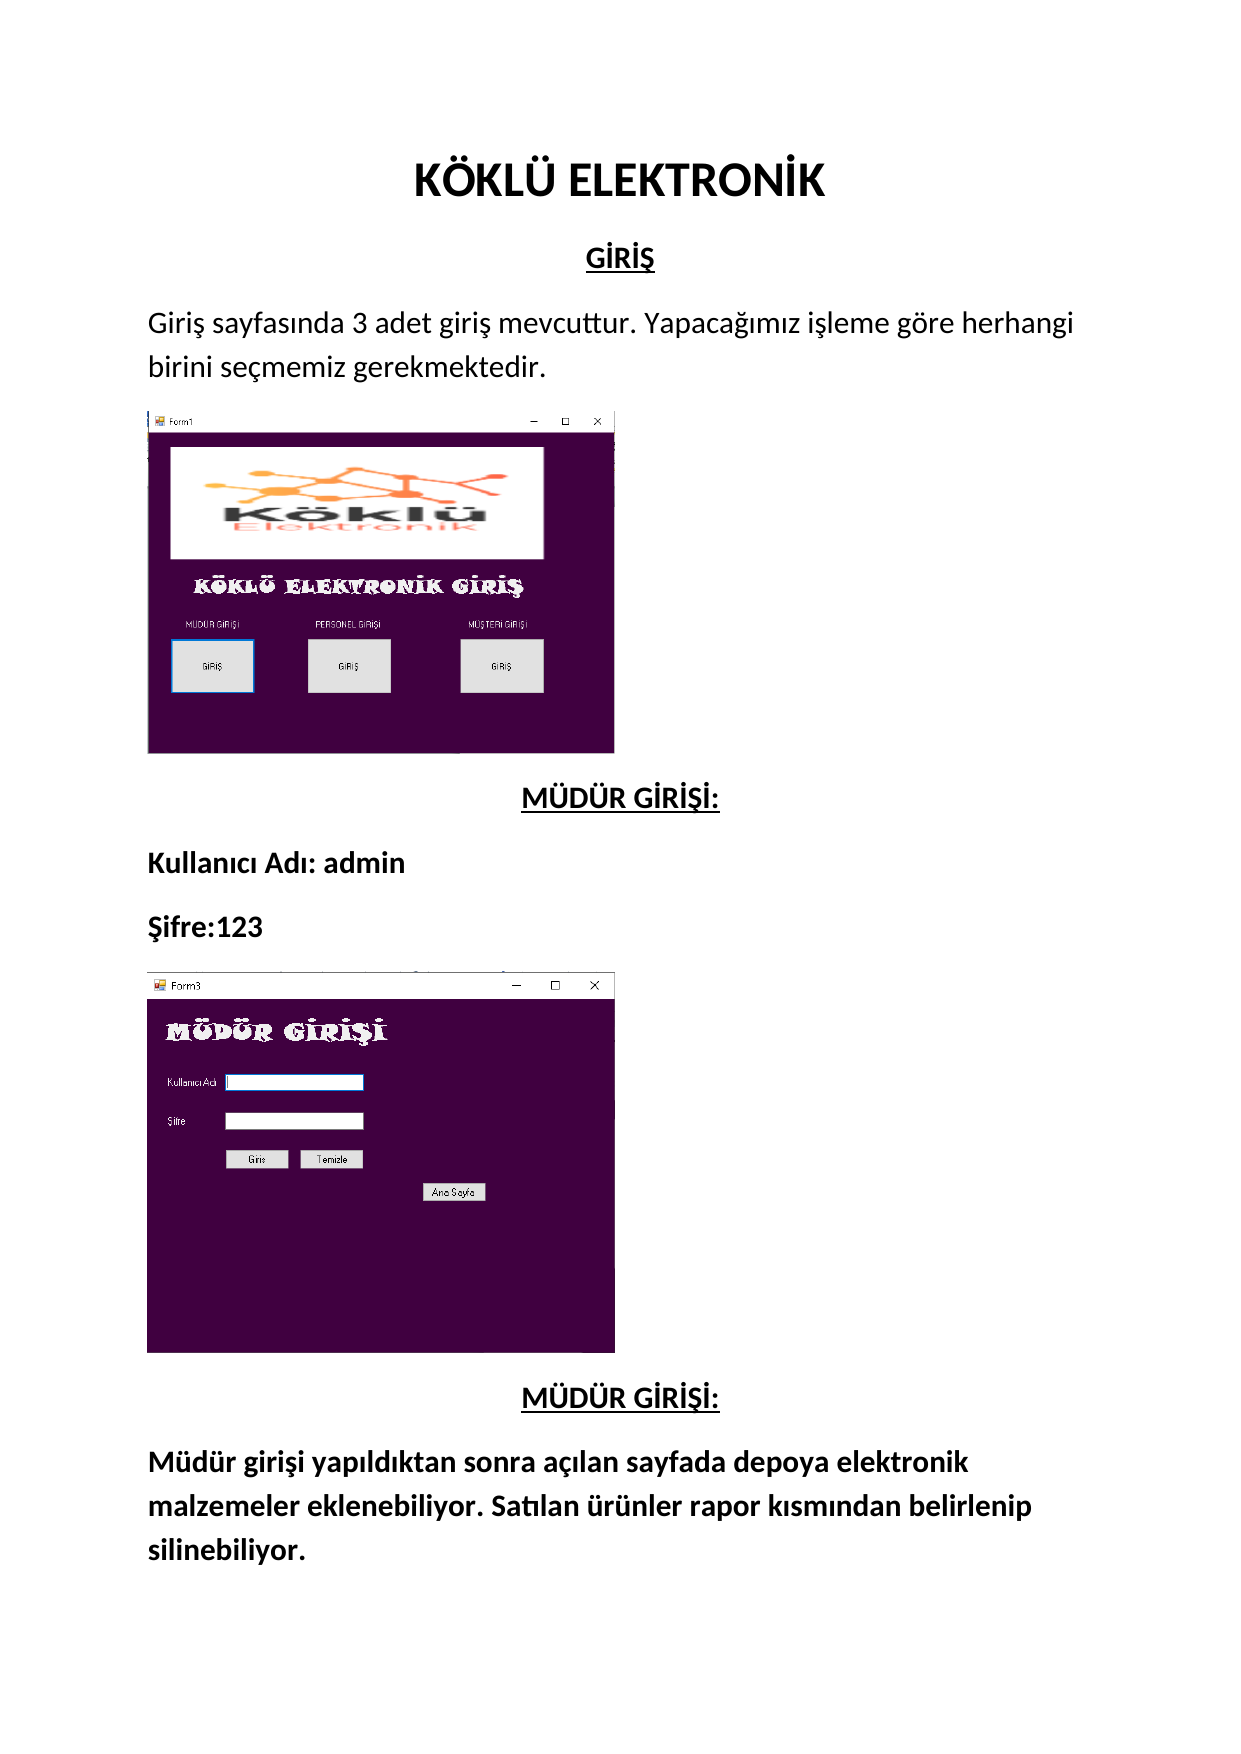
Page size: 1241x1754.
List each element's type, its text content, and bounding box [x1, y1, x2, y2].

text Kullanıcı Adı: admin [148, 843, 1093, 881]
text Şifre:123 [148, 907, 1093, 946]
picture [147, 971, 615, 1353]
text Müdür girişi yapıldıktan sonra açılan sayfada depoya elektronik malzemeler eklenebiliyor. Satılan ürünler rapor kısmından belirlenip silinebiliyor. [148, 1443, 1093, 1568]
text KÖKLÜ ELEKTRONİK [148, 148, 1093, 209]
text GİRİŞ [148, 238, 1093, 277]
text MÜDÜR GİRİŞİ: [148, 1378, 1093, 1416]
text MÜDÜR GİRİŞİ: [148, 778, 1093, 816]
picture [147, 411, 615, 754]
text Giriş sayfasında 3 adet giriş mevcuttur. Yapacağımız işleme göre herhangi birini seçmemiz gerekmektedir. [148, 303, 1093, 385]
